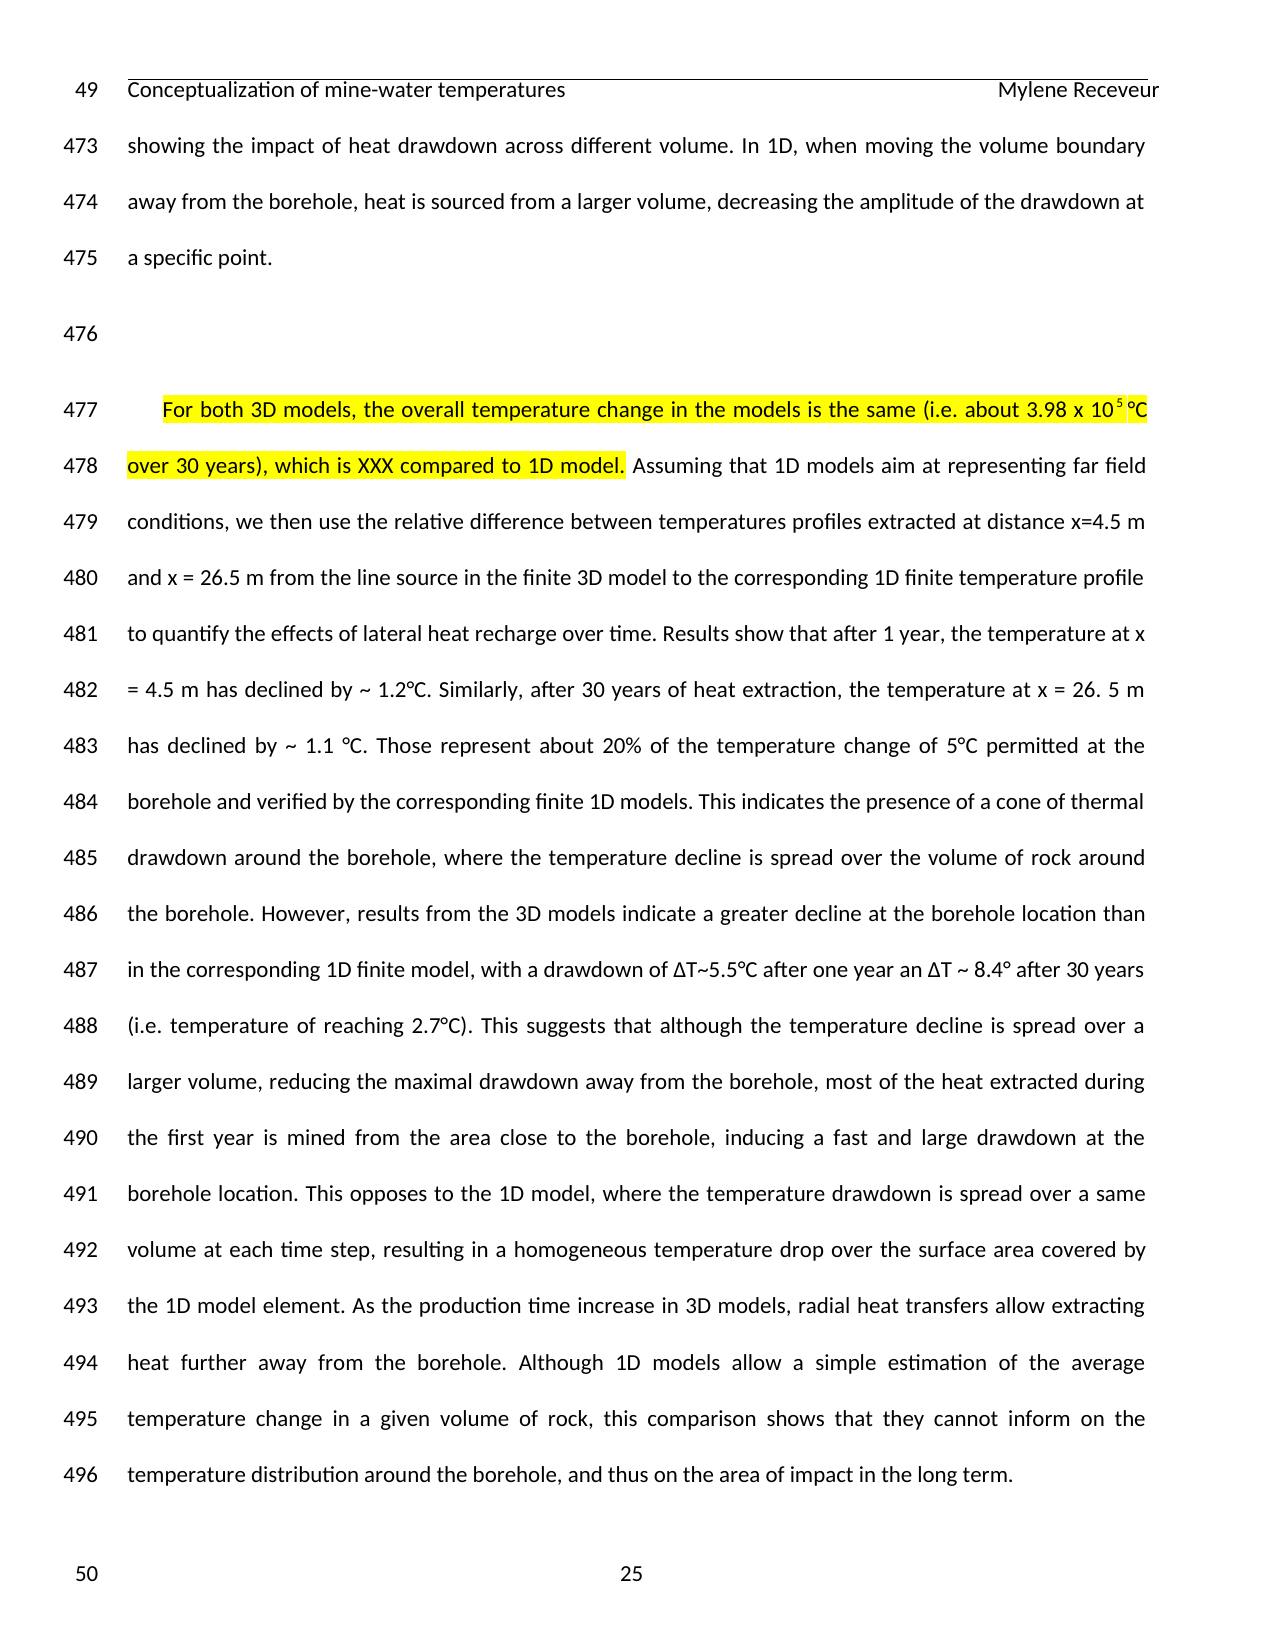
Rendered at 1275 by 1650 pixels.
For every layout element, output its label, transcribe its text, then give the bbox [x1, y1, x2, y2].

text For both 3D models, the overall temperature change in the models is the same (i.e. about 3.98 x 105 °C over 30 years), which is XXX compared to 1D model. Assuming that 1D models aim at representing far field conditions, we then use the relative difference between temperatures profiles extracted at distance x=4.5 m and x = 26.5 m from the line source in the finite 3D model to the corresponding 1D finite temperature profile to quantify the effects of lateral heat recharge over time. Results show that after 1 year, the temperature at x = 4.5 m has declined by ~ 1.2°C. Similarly, after 30 years of heat extraction, the temperature at x = 26. 5 m has declined by ~ 1.1 °C. Those represent about 20% of the temperature change of 5°C permitted at the borehole and verified by the corresponding finite 1D models. This indicates the presence of a cone of thermal drawdown around the borehole, where the temperature decline is spread over the volume of rock around the borehole. However, results from the 3D models indicate a greater decline at the borehole location than in the corresponding 1D finite model, with a drawdown of ΔT~5.5°C after one year an ΔT ~ 8.4° after 30 years (i.e. temperature of reaching 2.7°C). This suggests that although the temperature decline is spread over a larger volume, reducing the maximal drawdown away from the borehole, most of the heat extracted during the first year is mined from the area close to the borehole, inducing a fast and large drawdown at the borehole location. This opposes to the 1D model, where the temperature drawdown is spread over a same volume at each time step, resulting in a homogeneous temperature drop over the surface area covered by the 1D model element. As the production time increase in 3D models, radial heat transfers allow extracting heat further away from the borehole. Although 1D models allow a simple estimation of the average temperature change in a given volume of rock, this comparison shows that they cannot inform on the temperature distribution around the borehole, and thus on the area of impact in the long term. [127, 395, 1147, 1488]
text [127, 131, 1147, 271]
